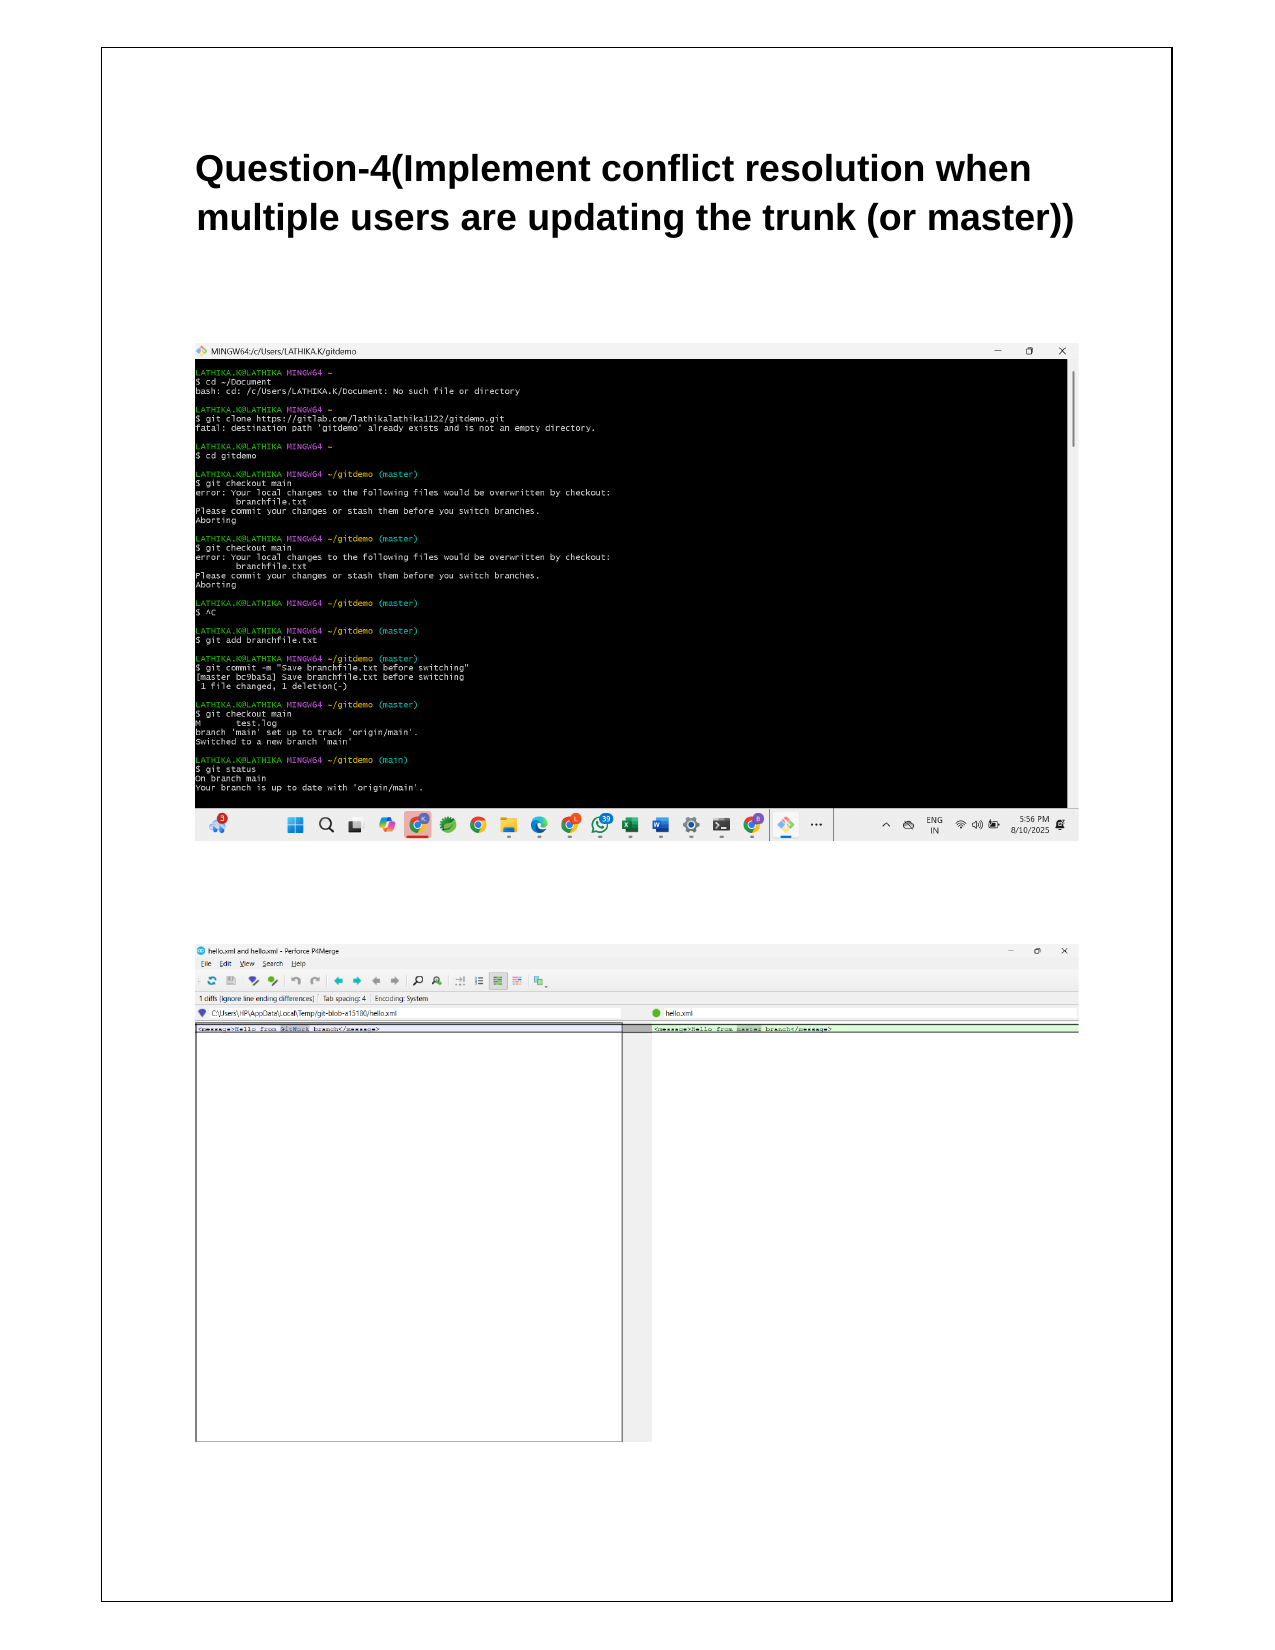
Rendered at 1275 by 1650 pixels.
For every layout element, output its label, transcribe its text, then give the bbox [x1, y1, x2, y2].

text Question-4(Implement conflict resolution when multiple users are updating the trunk (or master)) [195, 147, 1080, 239]
picture [195, 343, 1079, 841]
picture [195, 944, 1079, 1442]
